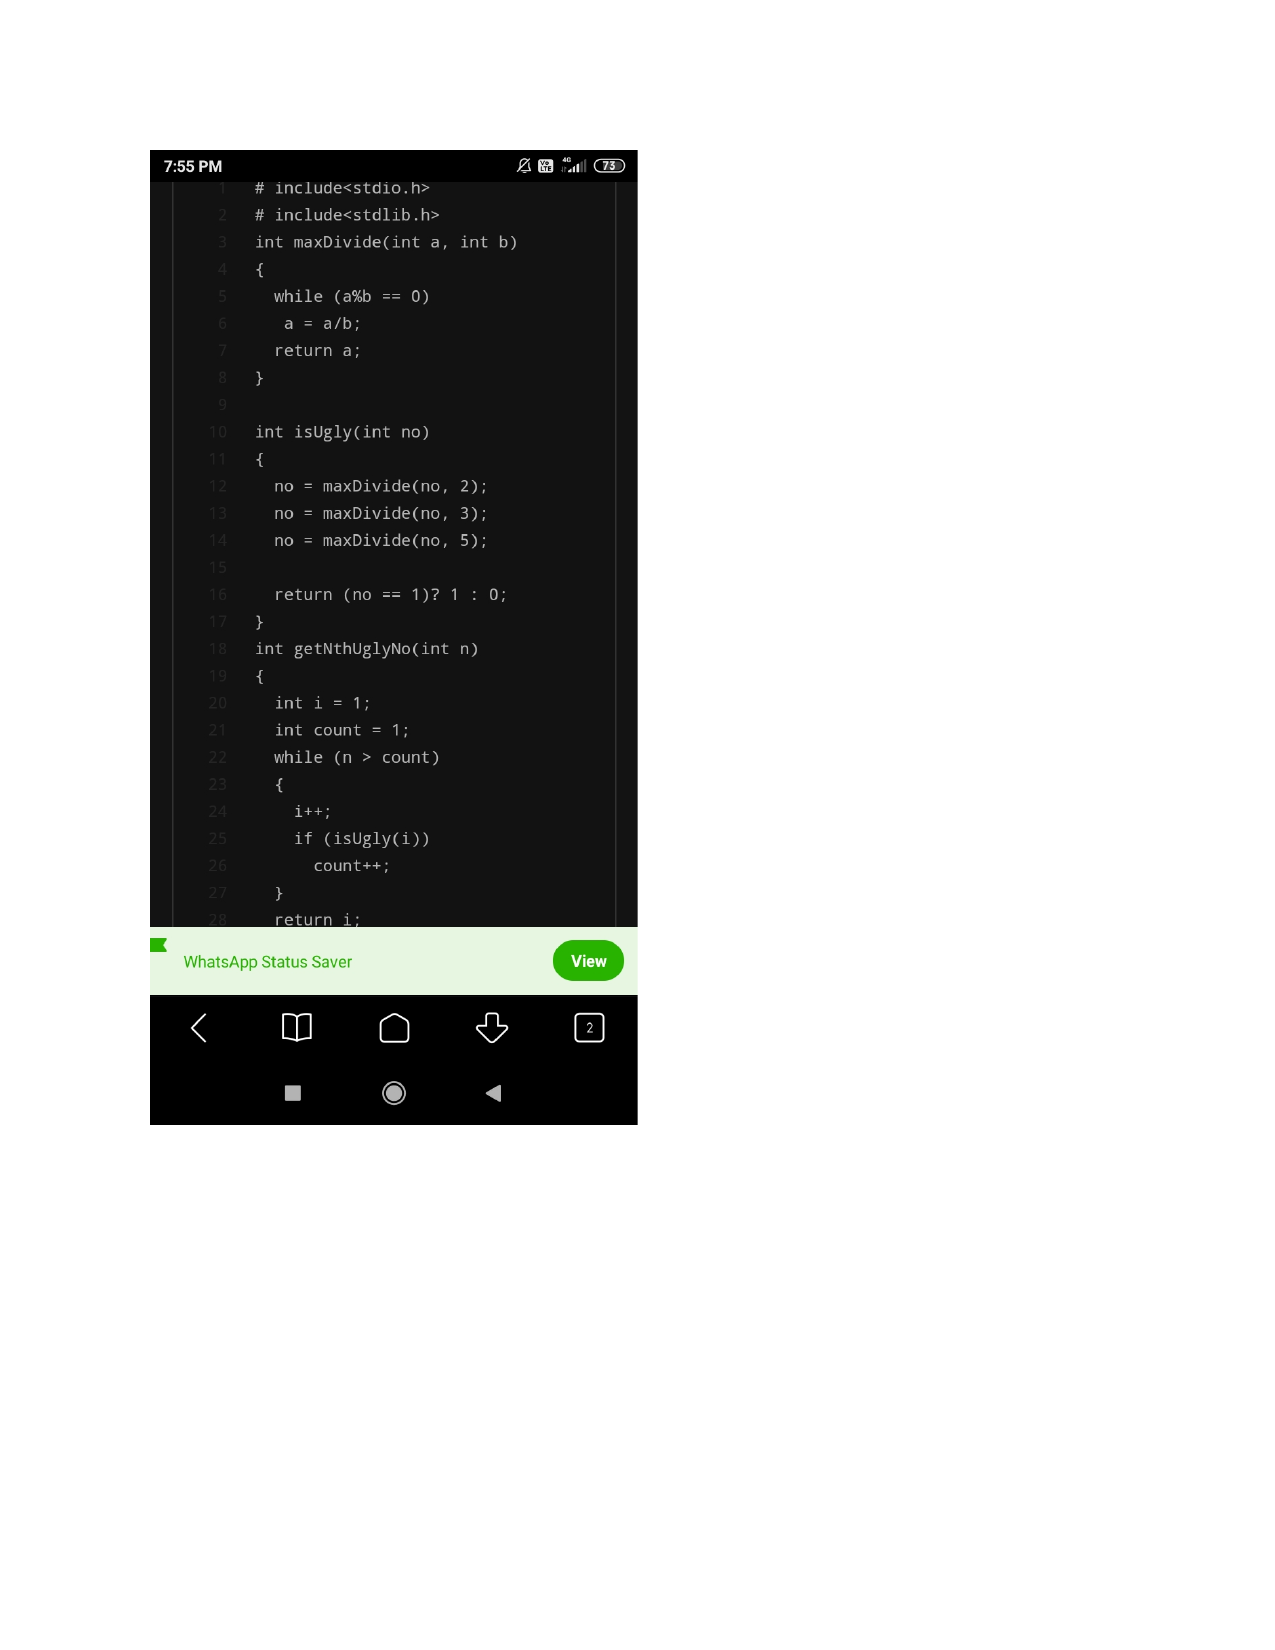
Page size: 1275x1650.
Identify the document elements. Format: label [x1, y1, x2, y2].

picture [150, 150, 638, 1125]
